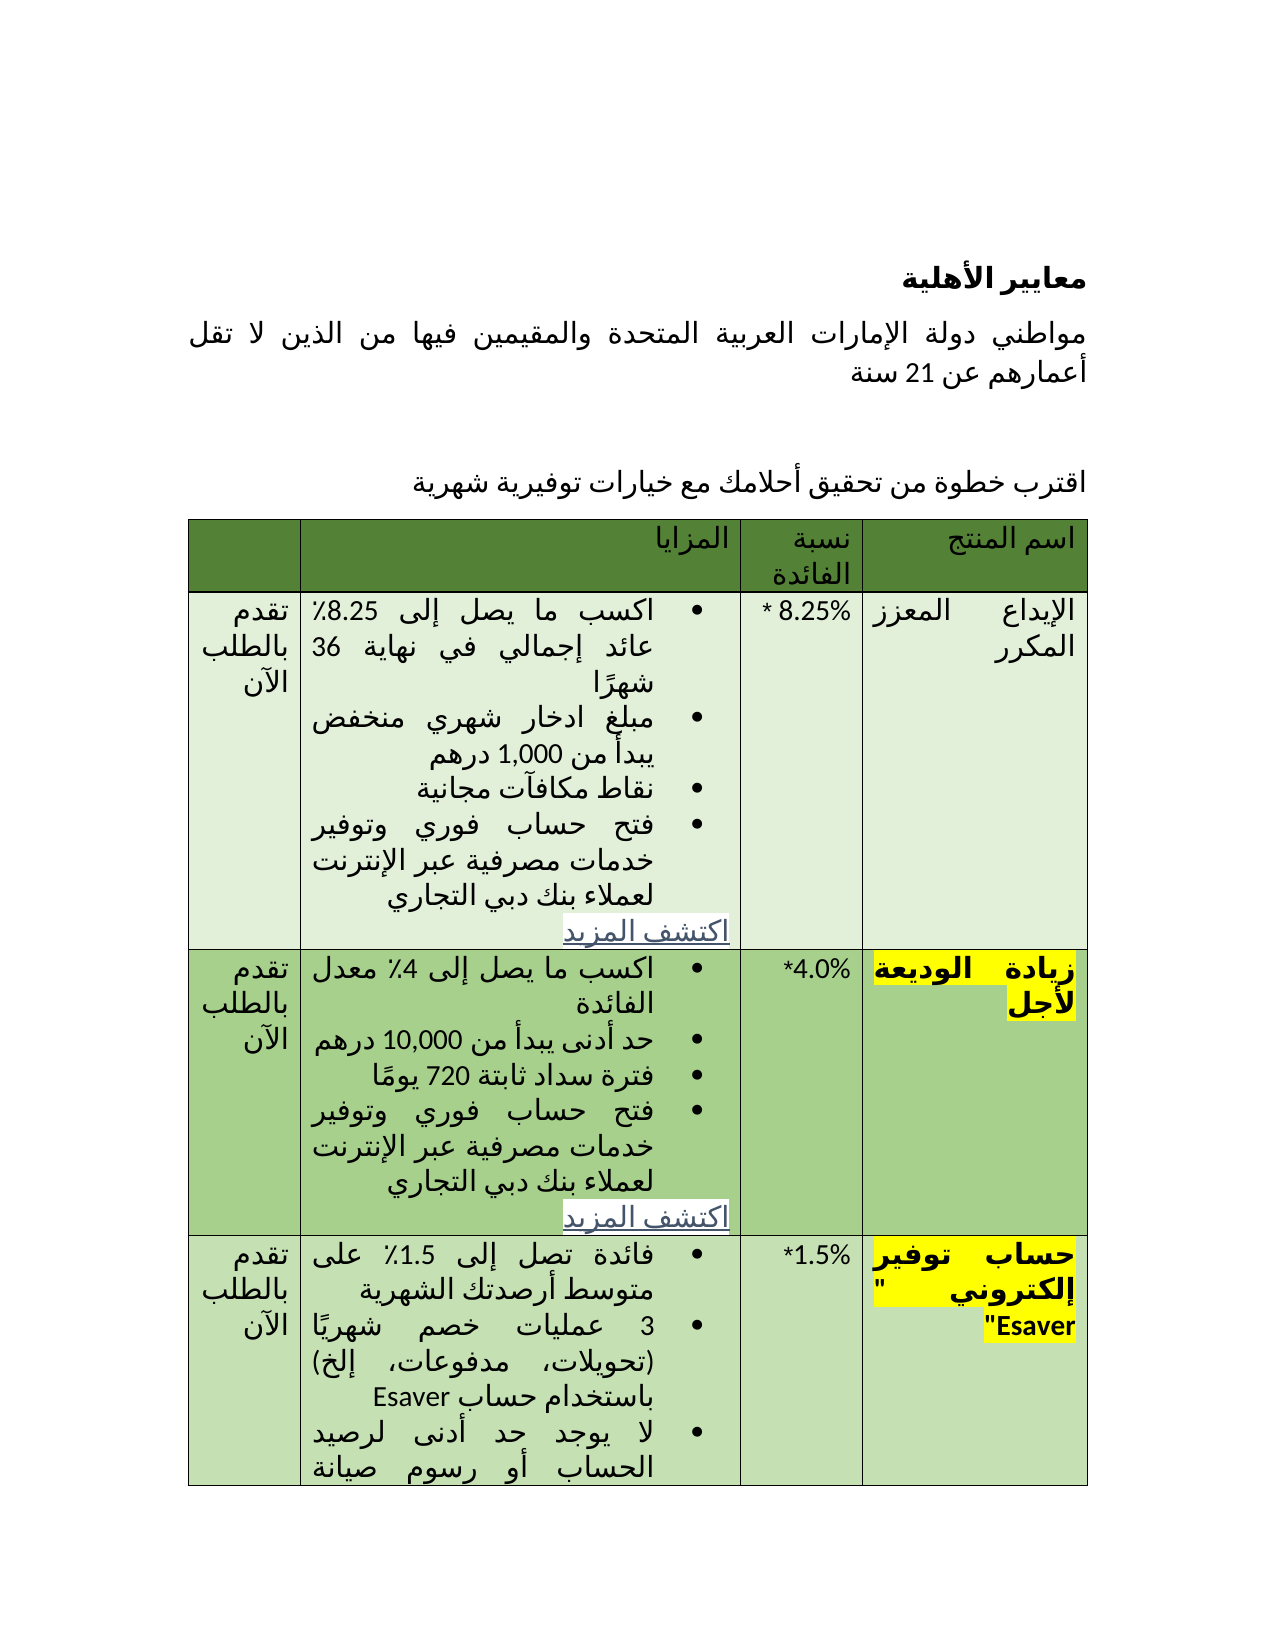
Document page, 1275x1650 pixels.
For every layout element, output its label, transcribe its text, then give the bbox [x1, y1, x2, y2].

table_cell 1.5%* [741, 1236, 862, 1485]
table_cell 4.0%* [741, 950, 862, 1235]
table_cell تقدم بالطلب الآن [189, 593, 300, 949]
table_cell 8.25% * [741, 593, 862, 949]
table_cell اكسب ما يصل إلى 8.25٪ عائد إجمالي في نهاية 36 شهرًا مبلغ ادخار شهري منخفض يبدأ من 1,000 درهم نقاط مكافآت مجانية فتح حساب فوري وتوفير خدمات مصرفية عبر الإنترنت لعملاء بنك دبي التجاري اكتشف المزيد [301, 593, 740, 949]
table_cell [863, 1236, 1087, 1485]
table_cell زيادة الوديعة لأجل [863, 950, 1087, 1235]
text مواطني دولة الإمارات العربية المتحدة والمقيمين فيها من الذين لا تقل أعمارهم عن 21 سنة [187, 315, 1087, 389]
table_header [189, 520, 300, 591]
table_header المزايا [301, 520, 740, 591]
table_cell الإيداع المعزز المكرر [863, 593, 1087, 949]
text معايير الأهلية [187, 260, 1087, 296]
table_cell تقدم بالطلب الآن [189, 950, 300, 1235]
text اقترب خطوة من تحقيق أحلامك مع خيارات توفيرية شهرية [187, 464, 1087, 499]
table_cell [301, 1236, 740, 1485]
table_header نسبة الفائدة [741, 520, 862, 591]
table_header اسم المنتج [863, 520, 1087, 591]
table_cell اكسب ما يصل إلى 4٪ معدل الفائدة حد أدنى يبدأ من 10,000 درهم فترة سداد ثابتة 720 يومًا فتح حساب فوري وتوفير خدمات مصرفية عبر الإنترنت لعملاء بنك دبي التجاري اكتشف المزيد [301, 950, 740, 1235]
table_cell تقدم بالطلب الآن [189, 1236, 300, 1485]
